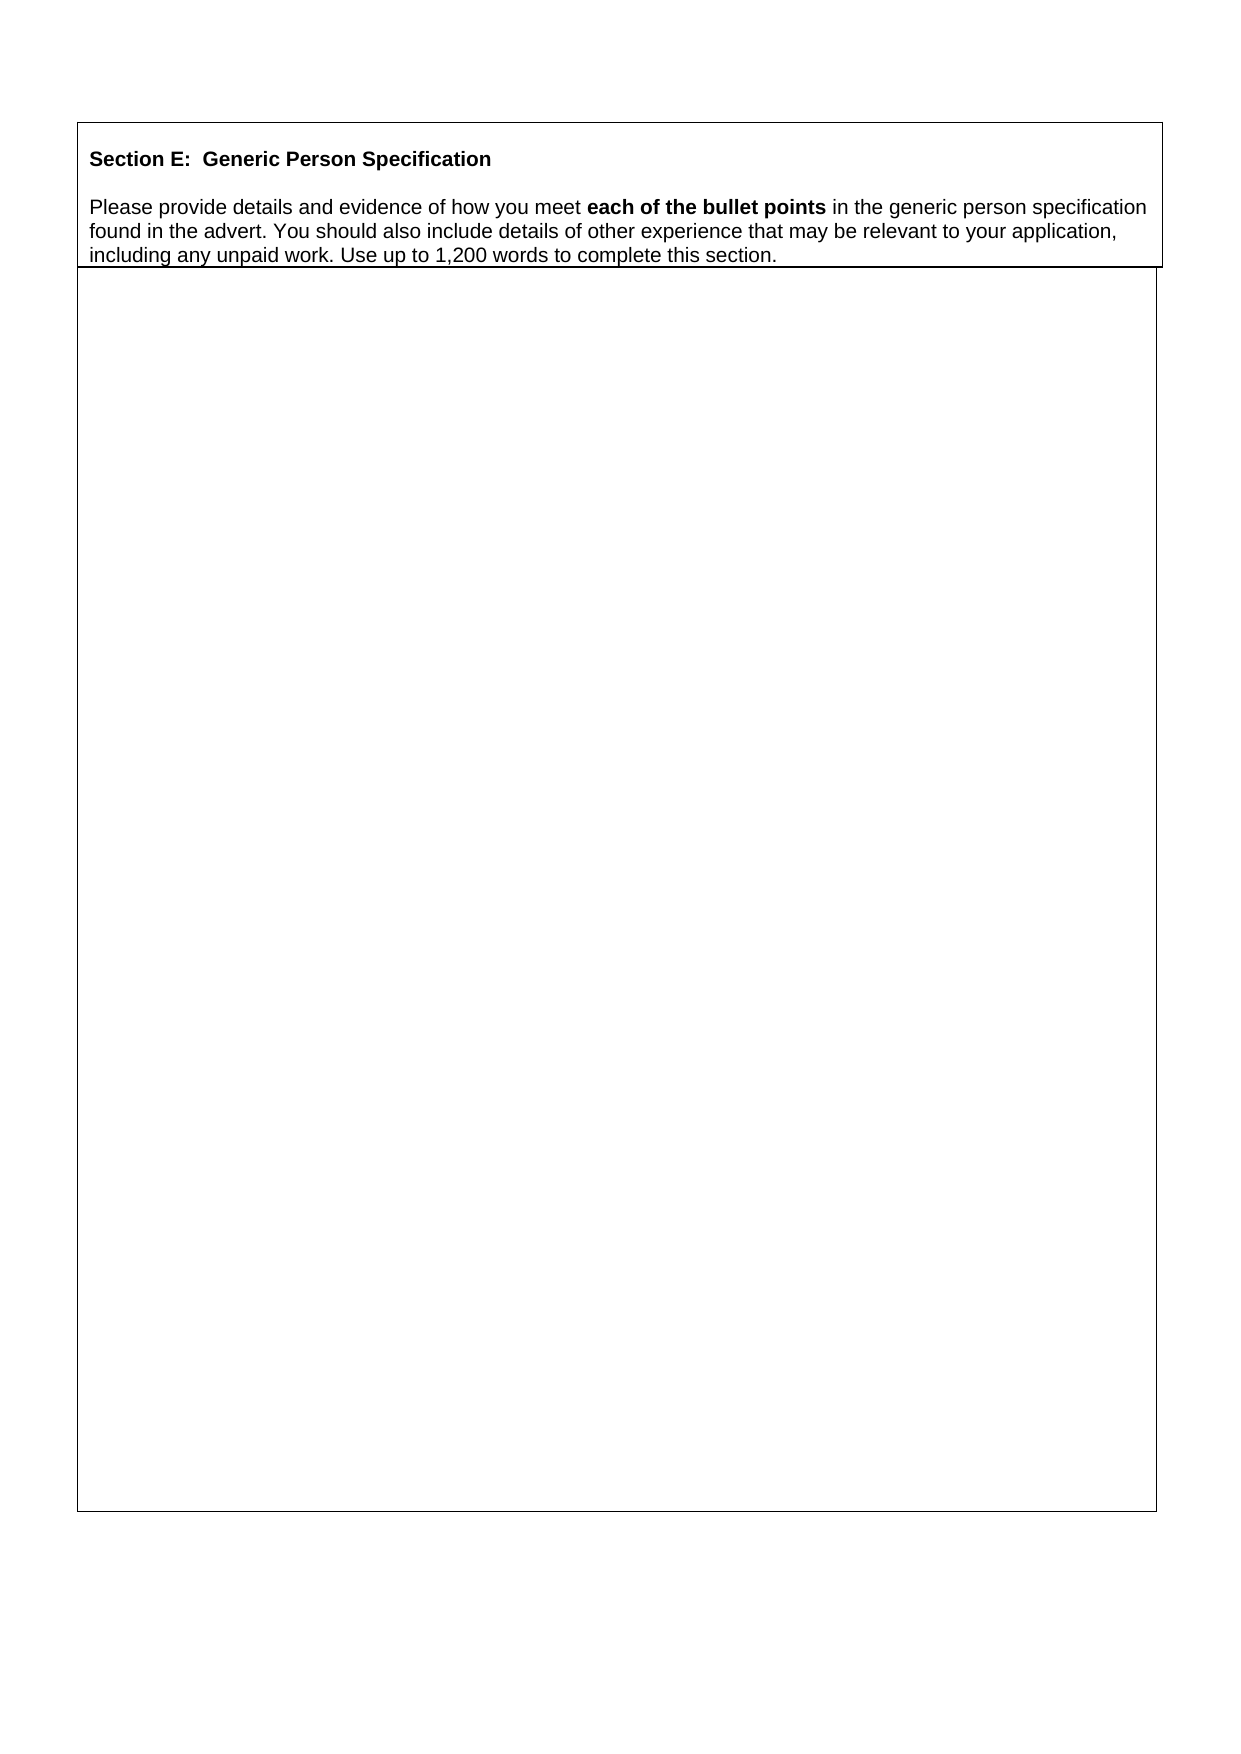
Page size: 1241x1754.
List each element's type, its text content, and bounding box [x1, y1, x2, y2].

table_cell [78, 268, 1156, 1511]
table_cell Section E: Generic Person Specification Please provide details and evidence of how you meet each of the bullet points in the generic person specification found in the advert. You should also include details of other experience that may be relevant to your application, including any unpaid work. Use up to 1,200 words to complete this section. [78, 123, 1162, 266]
